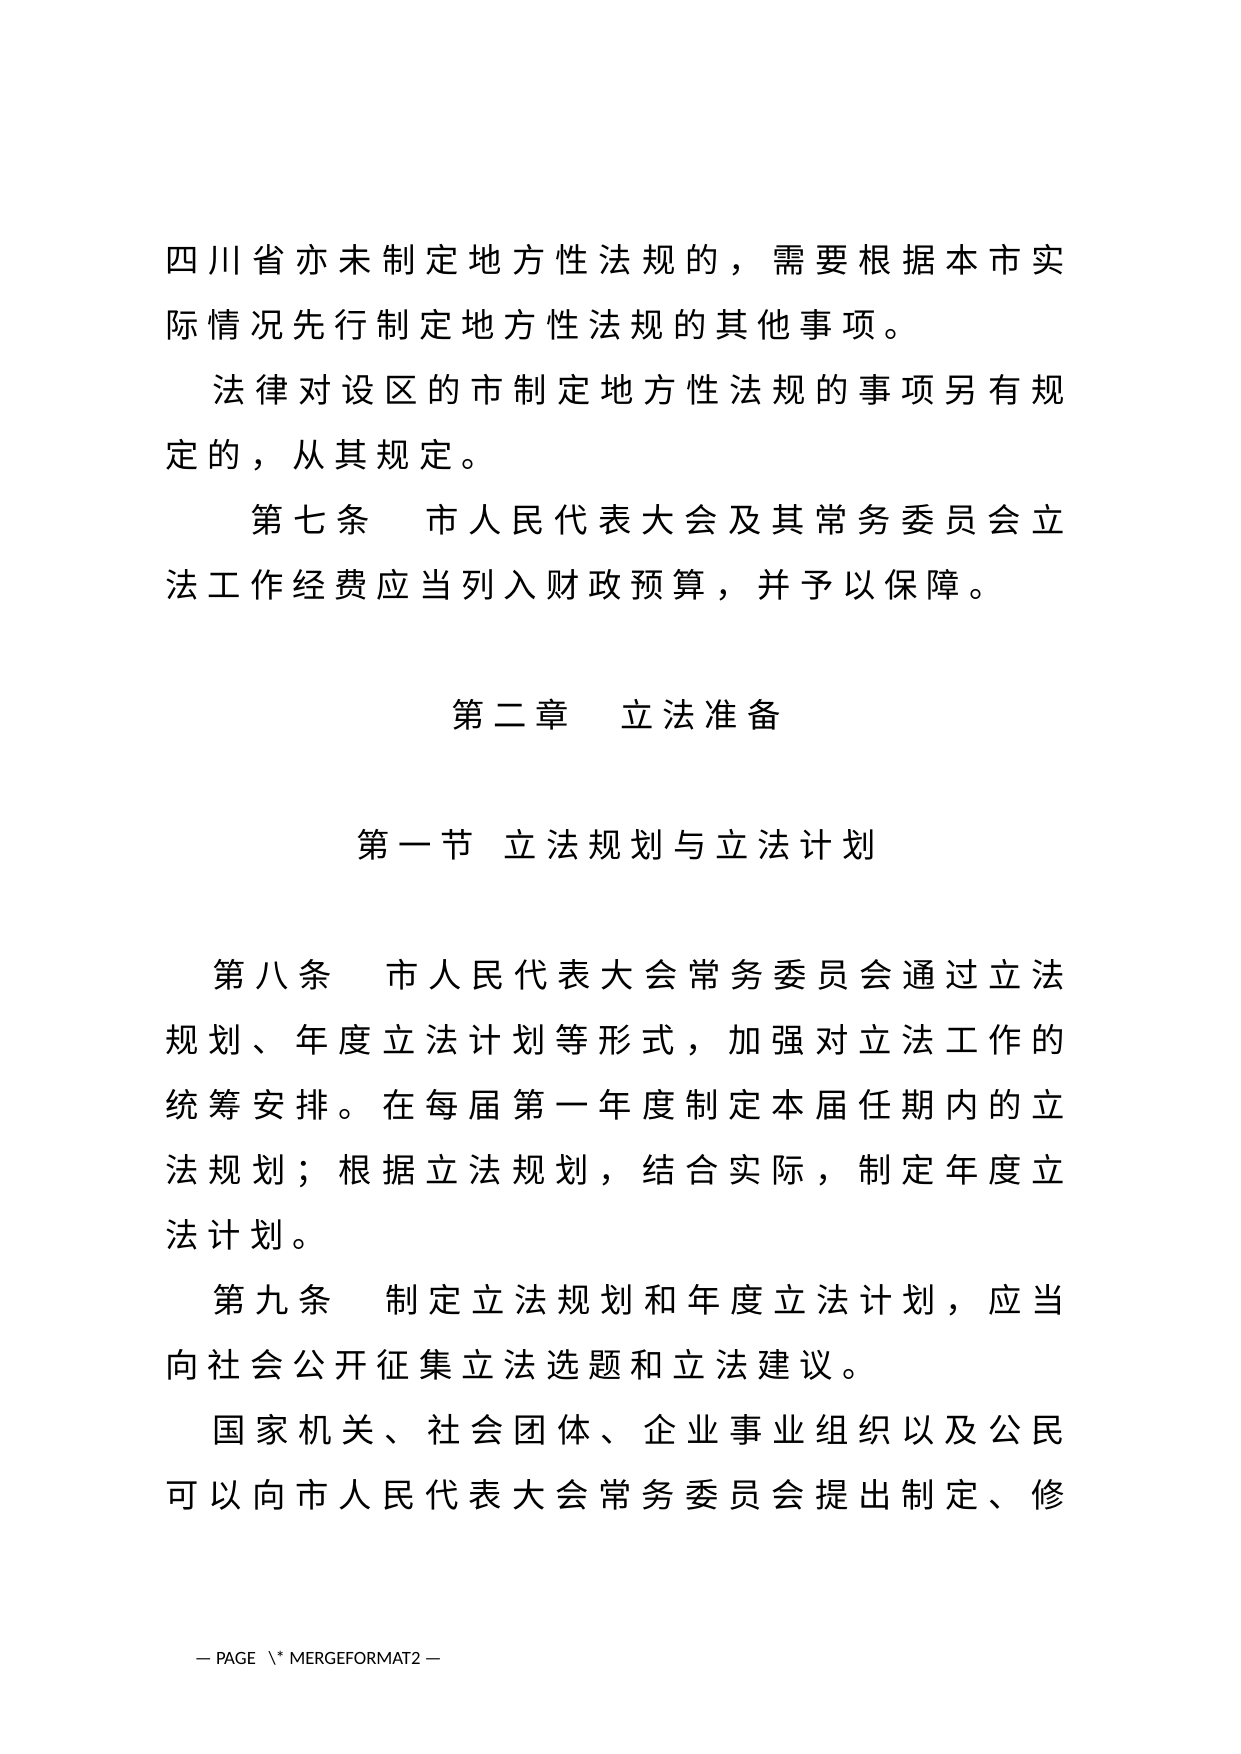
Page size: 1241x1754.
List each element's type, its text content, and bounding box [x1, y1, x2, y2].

text 第二章 立法准备 [165, 681, 1075, 746]
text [165, 226, 1075, 356]
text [165, 1396, 1075, 1526]
list 立法规划与立法计划 [165, 811, 1075, 876]
text 第九条 制定立法规划和年度立法计划，应当向社会公开征集立法选题和立法建议。 [165, 1266, 1075, 1396]
text 第八条 市人民代表大会常务委员会通过立法规划、年度立法计划等形式，加强对立法工作的统筹安排。在每届第一年度制定本届任期内的立法规划；根据立法规划，结合实际，制定年度立法计划。 [165, 941, 1075, 1266]
text 法律对设区的市制定地方性法规的事项另有规定的，从其规定。 [165, 356, 1075, 486]
text 第七条 市人民代表大会及其常务委员会立法工作经费应当列入财政预算，并予以保障。 [165, 486, 1075, 616]
